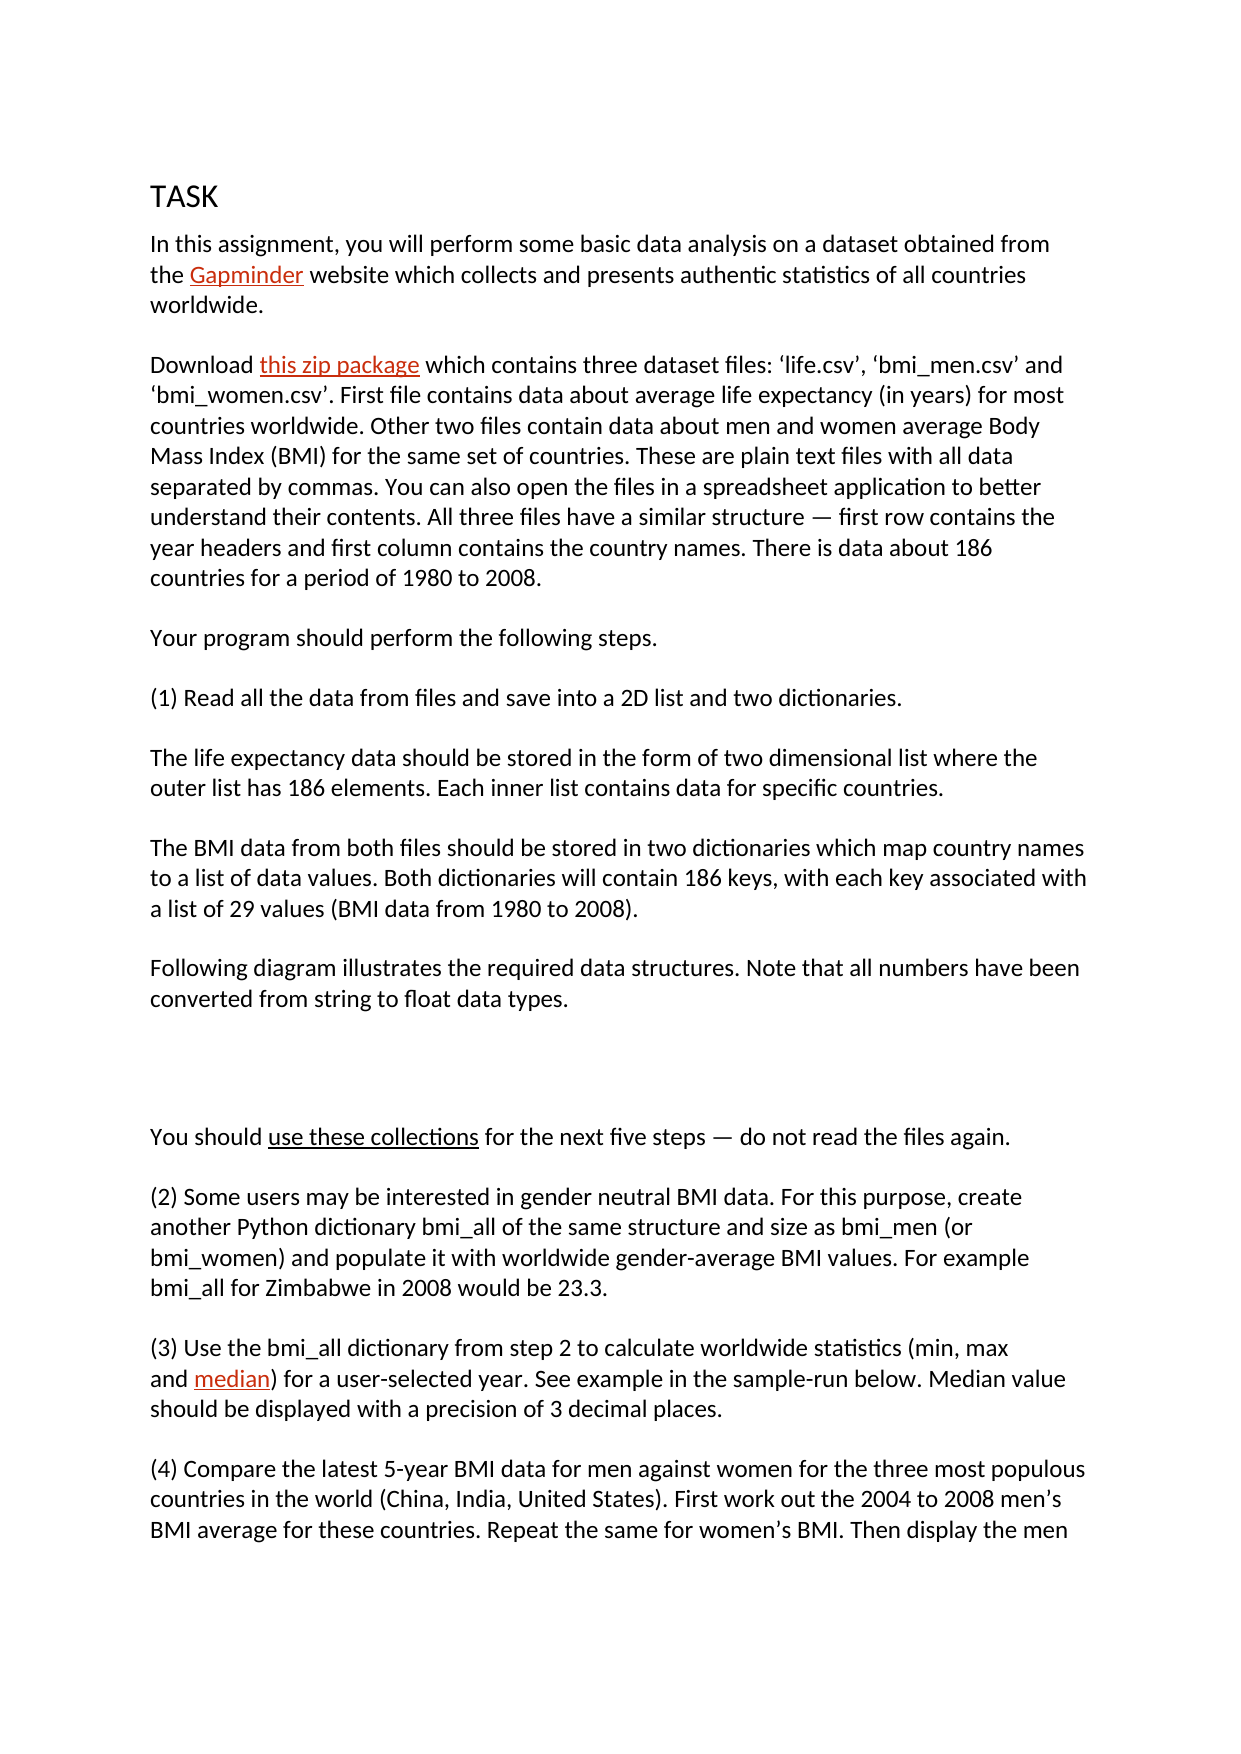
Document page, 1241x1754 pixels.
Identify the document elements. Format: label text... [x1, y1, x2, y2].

text The life expectancy data should be stored in the form of two dimensional list where the outer list has 186 elements. Each inner list contains data for specific countries. [150, 742, 1090, 803]
text You should use these collections for the next five steps — do not read the files again. [150, 1121, 1090, 1152]
text (3) Use the bmi_all dictionary from step 2 to calculate worldwide statistics (min, max and median) for a user-selected year. See example in the sample-run below. Median value should be displayed with a precision of 3 decimal places. [150, 1332, 1090, 1424]
text The BMI data from both files should be stored in two dictionaries which map country names to a list of data values. Both dictionaries will contain 186 keys, with each key associated with a list of 29 values (BMI data from 1980 to 2008). [150, 832, 1090, 923]
text (2) Some users may be interested in gender neutral BMI data. For this purpose, create another Python dictionary bmi_all of the same structure and size as bmi_men (or bmi_women) and populate it with worldwide gender-average BMI values. For example bmi_all for Zimbabwe in 2008 would be 23.3. [150, 1181, 1090, 1303]
text Following diagram illustrates the required data structures. Note that all numbers have been converted from string to float data types. [150, 953, 1090, 1014]
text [150, 1453, 1090, 1544]
text Download this zip package which contains three dataset files: ‘life.csv’, ‘bmi_men.csv’ and ‘bmi_women.csv’. First file contains data about average life expectancy (in years) for most countries worldwide. Other two files contain data about men and women average Body Mass Index (BMI) for the same set of countries. These are plain text files with all data separated by commas. You can also open the files in a spreadsheet application to better understand their contents. All three files have a similar structure — first row contains the year headers and first column contains the country names. There is data about 186 countries for a period of 1980 to 2008. [150, 349, 1090, 593]
text Your program should perform the following steps. [150, 622, 1090, 653]
text TASK [150, 175, 1090, 216]
text (1) Read all the data from files and save into a 2D list and two dictionaries. [150, 682, 1090, 712]
text In this assignment, you will perform some basic data analysis on a dataset obtained from the Gapminder website which collects and presents authentic statistics of all countries worldwide. [150, 228, 1090, 320]
